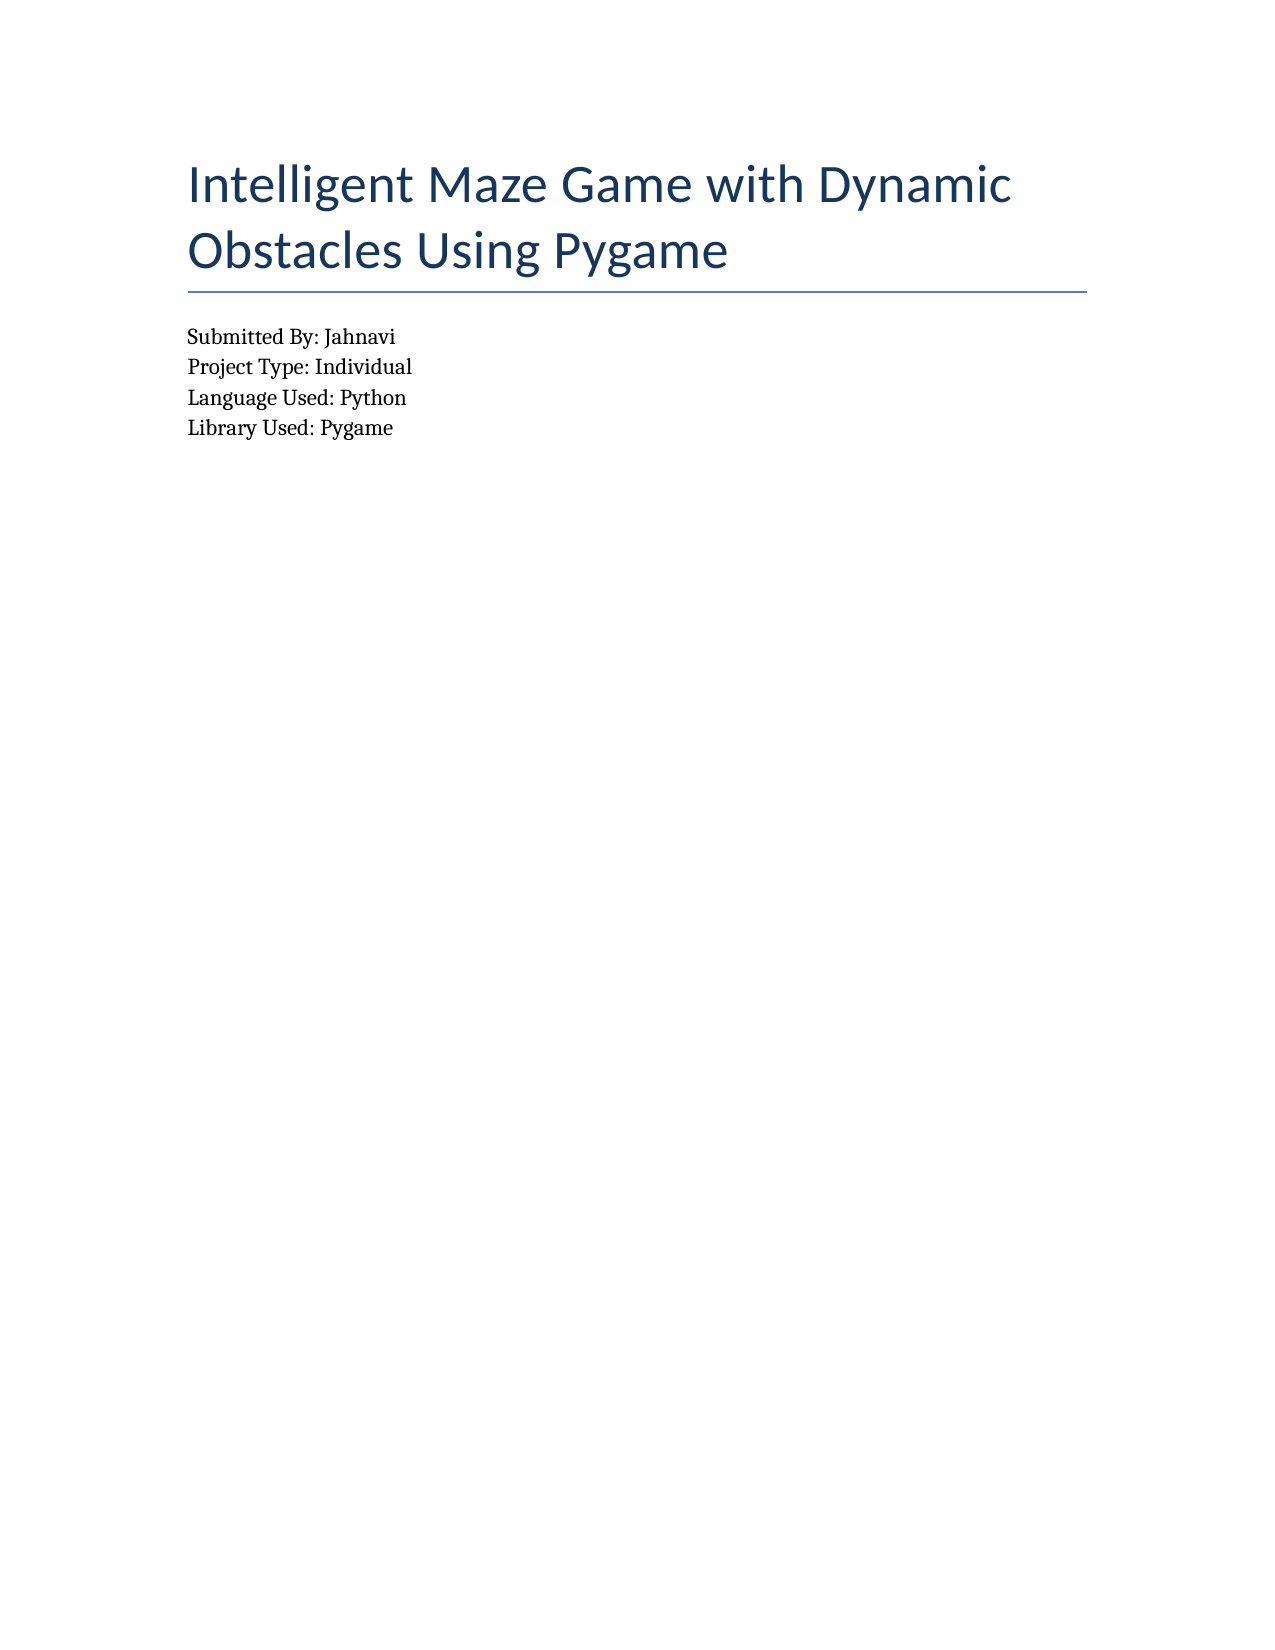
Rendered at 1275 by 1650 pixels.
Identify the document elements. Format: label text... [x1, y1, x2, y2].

text Submitted By: Jahnavi Project Type: Individual Language Used: Python Library Used: Pygame [187, 324, 1087, 441]
title Intelligent Maze Game with Dynamic Obstacles Using Pygame [187, 150, 1087, 293]
